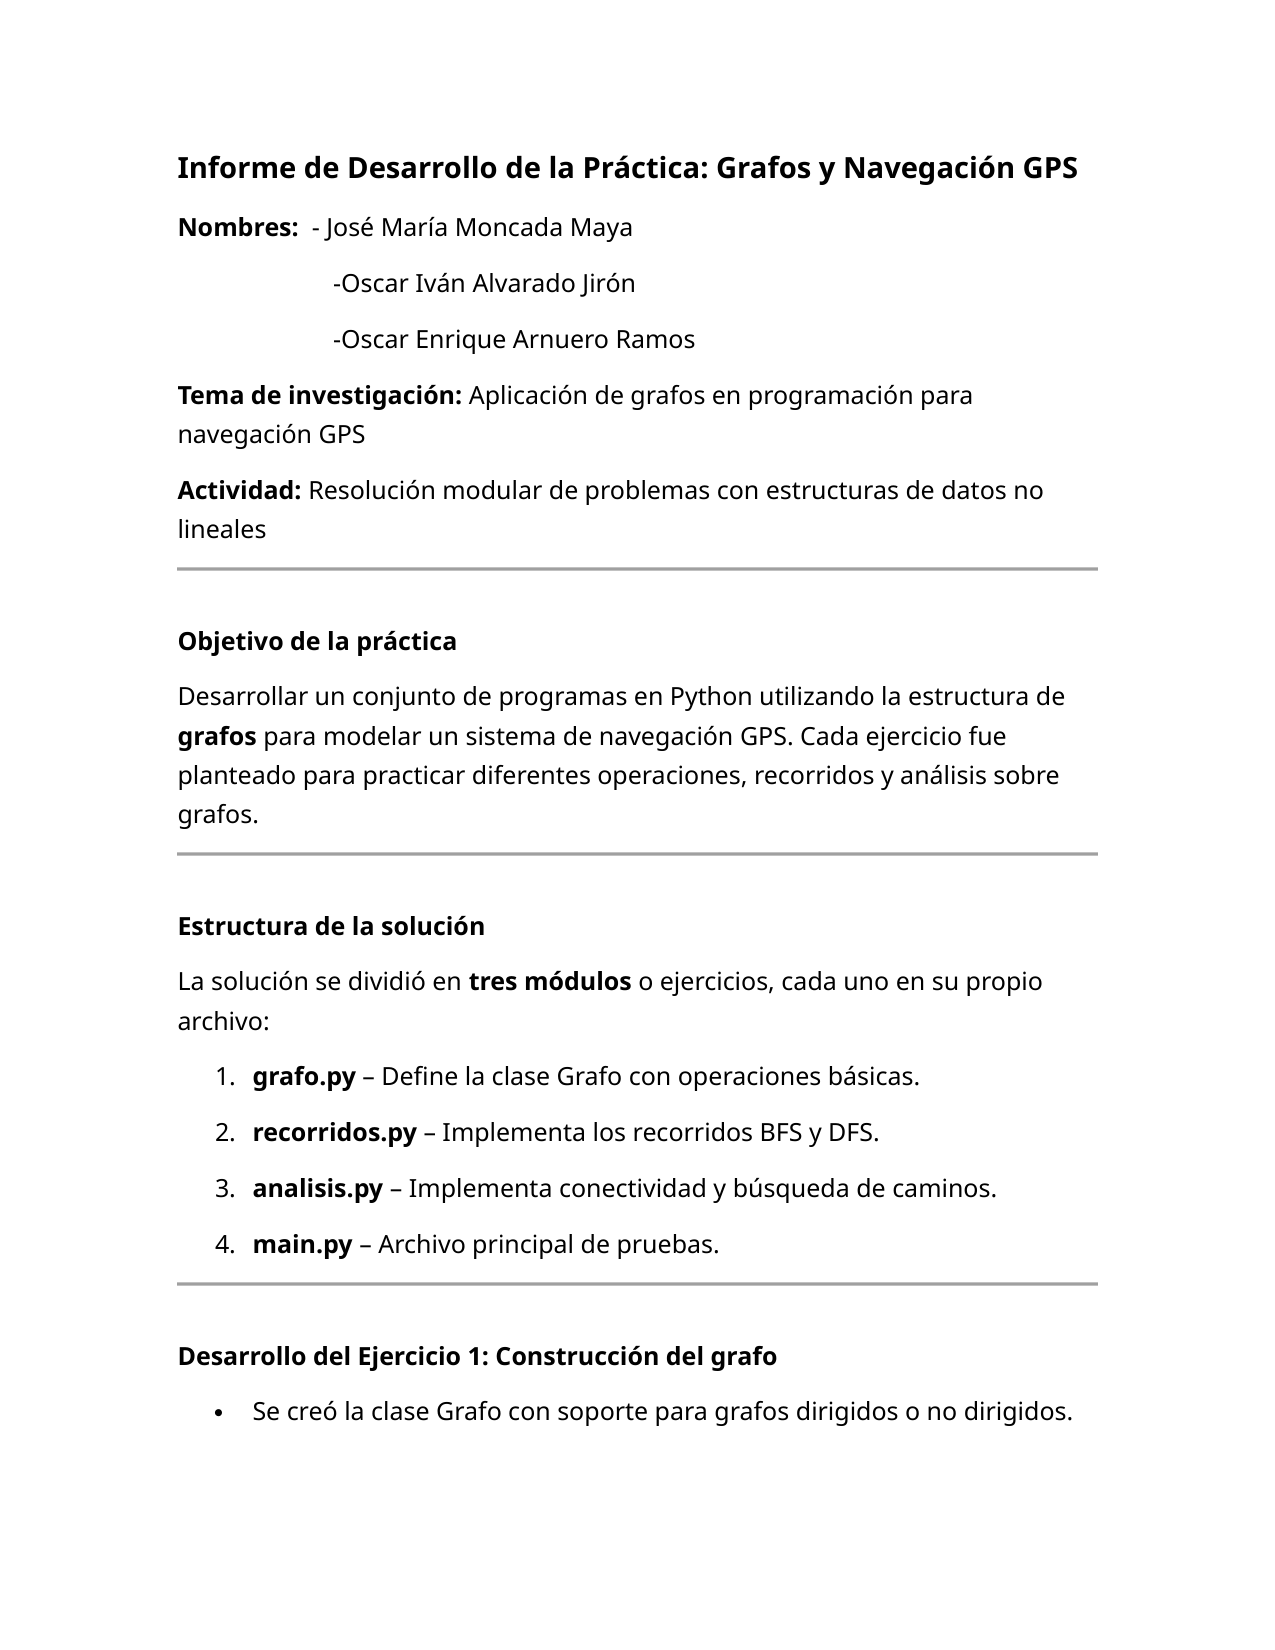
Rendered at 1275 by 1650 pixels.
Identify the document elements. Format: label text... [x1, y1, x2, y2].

text Desarrollar un conjunto de programas en Python utilizando la estructura de grafos para modelar un sistema de navegación GPS. Cada ejercicio fue planteado para practicar diferentes operaciones, recorridos y análisis sobre grafos. [177, 679, 1098, 831]
text -Oscar Iván Alvarado Jirón [177, 266, 1098, 300]
list analisis.py – Implementa conectividad y búsqueda de caminos. [215, 1171, 1098, 1205]
text Estructura de la solución [177, 908, 1098, 942]
list main.py – Archivo principal de pruebas. [215, 1227, 1098, 1261]
list Se creó la clase Grafo con soporte para grafos dirigidos o no dirigidos. [215, 1394, 1098, 1428]
text Objetivo de la práctica [177, 623, 1098, 657]
text Informe de Desarrollo de la Práctica: Grafos y Navegación GPS [177, 148, 1098, 187]
text Tema de investigación: Aplicación de grafos en programación para navegación GPS [177, 377, 1098, 451]
text Desarrollo del Ejercicio 1: Construcción del grafo [177, 1338, 1098, 1372]
list grafo.py – Define la clase Grafo con operaciones básicas. [215, 1059, 1098, 1093]
text -Oscar Enrique Arnuero Ramos [177, 322, 1098, 356]
text La solución se dividió en tres módulos o ejercicios, cada uno en su propio archivo: [177, 964, 1098, 1037]
list recorridos.py – Implementa los recorridos BFS y DFS. [215, 1115, 1098, 1149]
text Nombres: - José María Moncada Maya [177, 210, 1098, 244]
text Actividad: Resolución modular de problemas con estructuras de datos no lineales [177, 472, 1098, 546]
